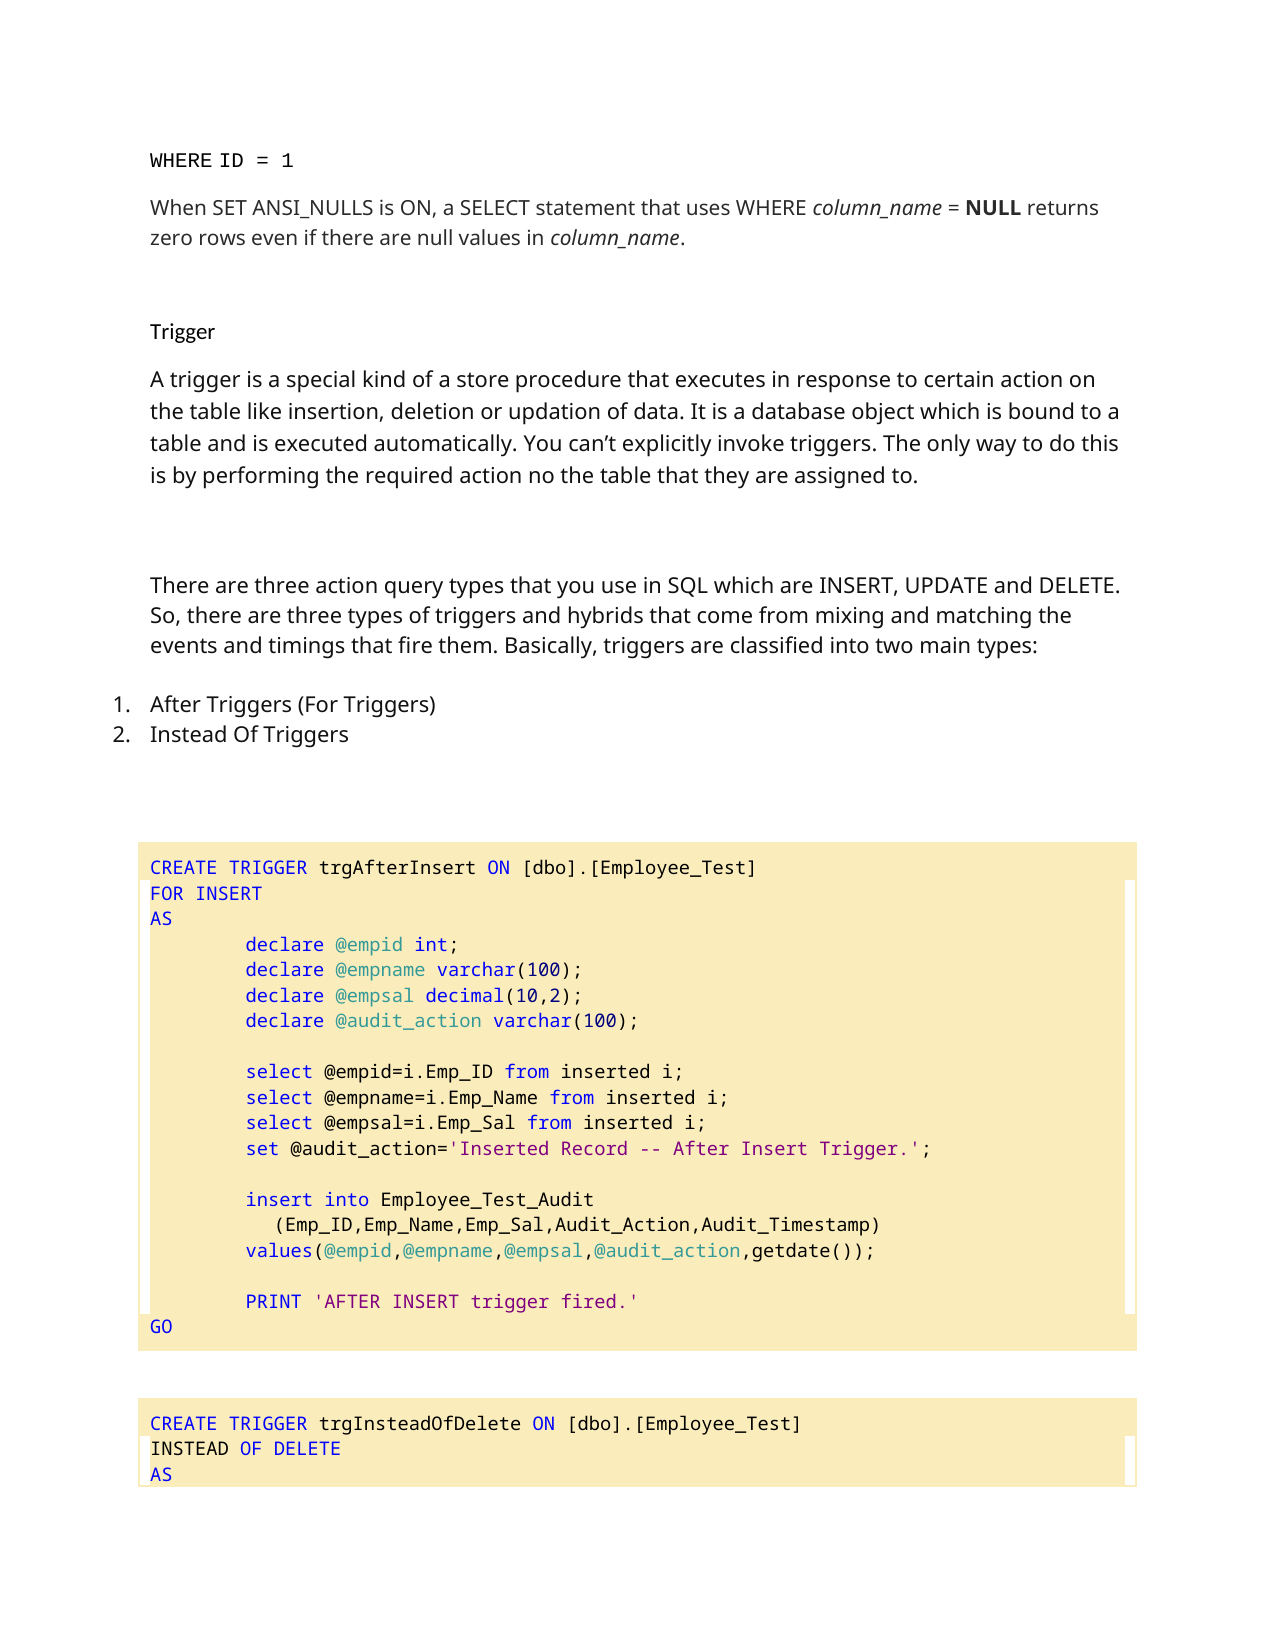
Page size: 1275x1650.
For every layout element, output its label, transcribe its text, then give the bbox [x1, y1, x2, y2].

list After Triggers (For Triggers) [112, 689, 1125, 719]
text insert into Employee_Test_Audit [150, 1186, 1125, 1212]
text AS [150, 1461, 1125, 1485]
text declare @empsal decimal(10,2); [150, 982, 1125, 1007]
text declare @audit_action varchar(100); [150, 1007, 1125, 1033]
text select @empsal=i.Emp_Sal from inserted i; [150, 1109, 1125, 1135]
text AS [150, 905, 1125, 931]
text select @empid=i.Emp_ID from inserted i; [150, 1058, 1125, 1084]
text set @audit_action='Inserted Record -- After Insert Trigger.'; [150, 1135, 1125, 1161]
text declare @empname varchar(100); [150, 956, 1125, 982]
text declare @empid int; [150, 931, 1125, 956]
text FOR INSERT [150, 880, 1125, 905]
text Trigger [150, 317, 1125, 345]
text There are three action query types that you use in SQL which are INSERT, UPDATE and DELETE. So, there are three types of triggers and hybrids that come from mixing and matching the events and timings that fire them. Basically, triggers are classified into two main types: [150, 571, 1125, 660]
text (Emp_ID,Emp_Name,Emp_Sal,Audit_Action,Audit_Timestamp) [150, 1212, 1125, 1237]
text values(@empid,@empname,@empsal,@audit_action,getdate()); [150, 1237, 1125, 1263]
text WHERE ID = 1 [150, 150, 1125, 174]
text When SET ANSI_NULLS is ON, a SELECT statement that uses WHERE column_name = NULL returns zero rows even if there are null values in column_name. [150, 193, 1125, 252]
text GO [140, 1302, 1135, 1350]
text A trigger is a special kind of a store procedure that executes in response to certain action on the table like insertion, deletion or updation of data. It is a database object which is bound to a table and is executed automatically. You can’t explicitly invoke triggers. The only way to do this is by performing the required action no the table that they are assigned to. [150, 364, 1125, 490]
text INSTEAD OF DELETE [150, 1436, 1125, 1461]
text select @empname=i.Emp_Name from inserted i; [150, 1084, 1125, 1109]
text PRINT 'AFTER INSERT trigger fired.' [150, 1288, 1125, 1302]
list Instead Of Triggers [112, 719, 1125, 749]
text CREATE TRIGGER trgInsteadOfDelete ON [dbo].[Employee_Test] [140, 1400, 1135, 1436]
text CREATE TRIGGER trgAfterInsert ON [dbo].[Employee_Test] [140, 844, 1135, 880]
